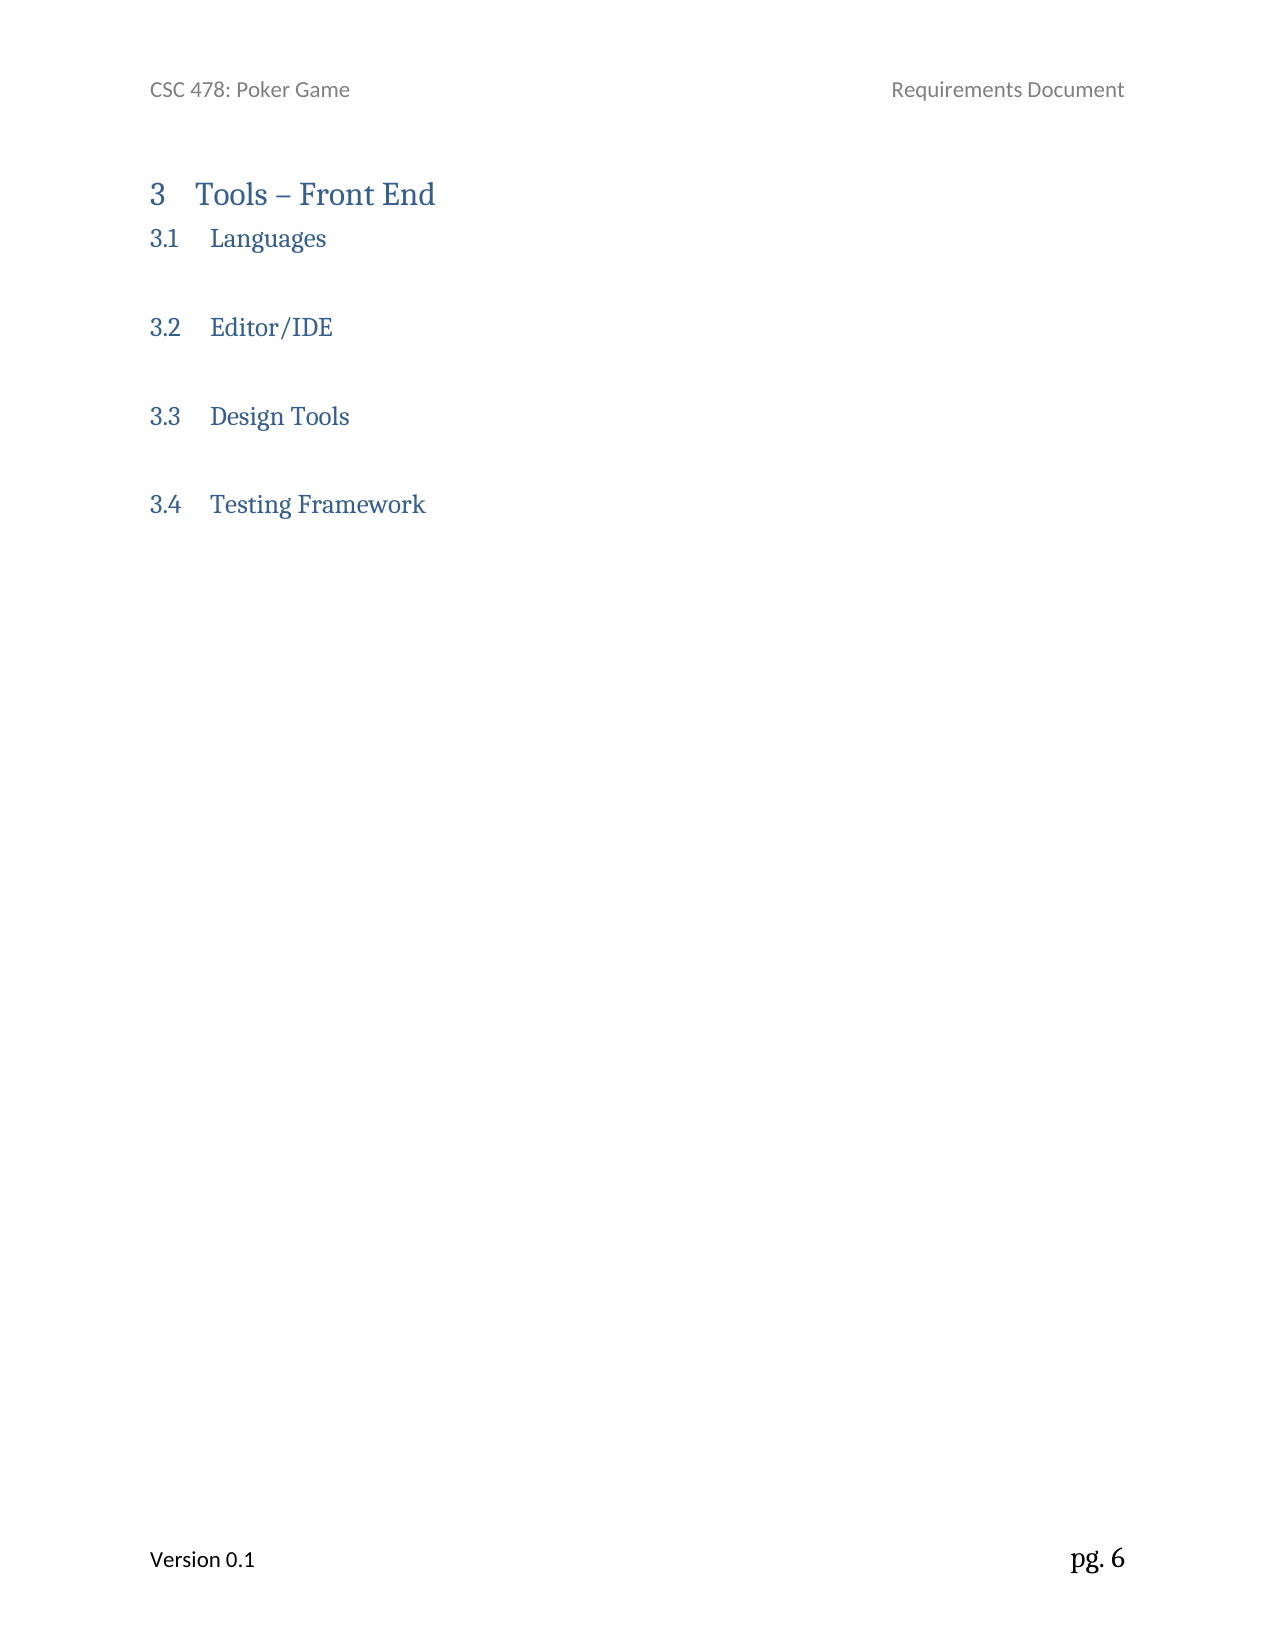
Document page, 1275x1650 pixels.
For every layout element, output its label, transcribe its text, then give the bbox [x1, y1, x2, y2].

subtitle Languages [150, 223, 1125, 254]
subtitle Editor/IDE [150, 312, 1125, 343]
subtitle Tools – Front End [150, 175, 1125, 213]
subtitle Design Tools [150, 401, 1125, 432]
subtitle Testing Framework [150, 489, 1125, 521]
